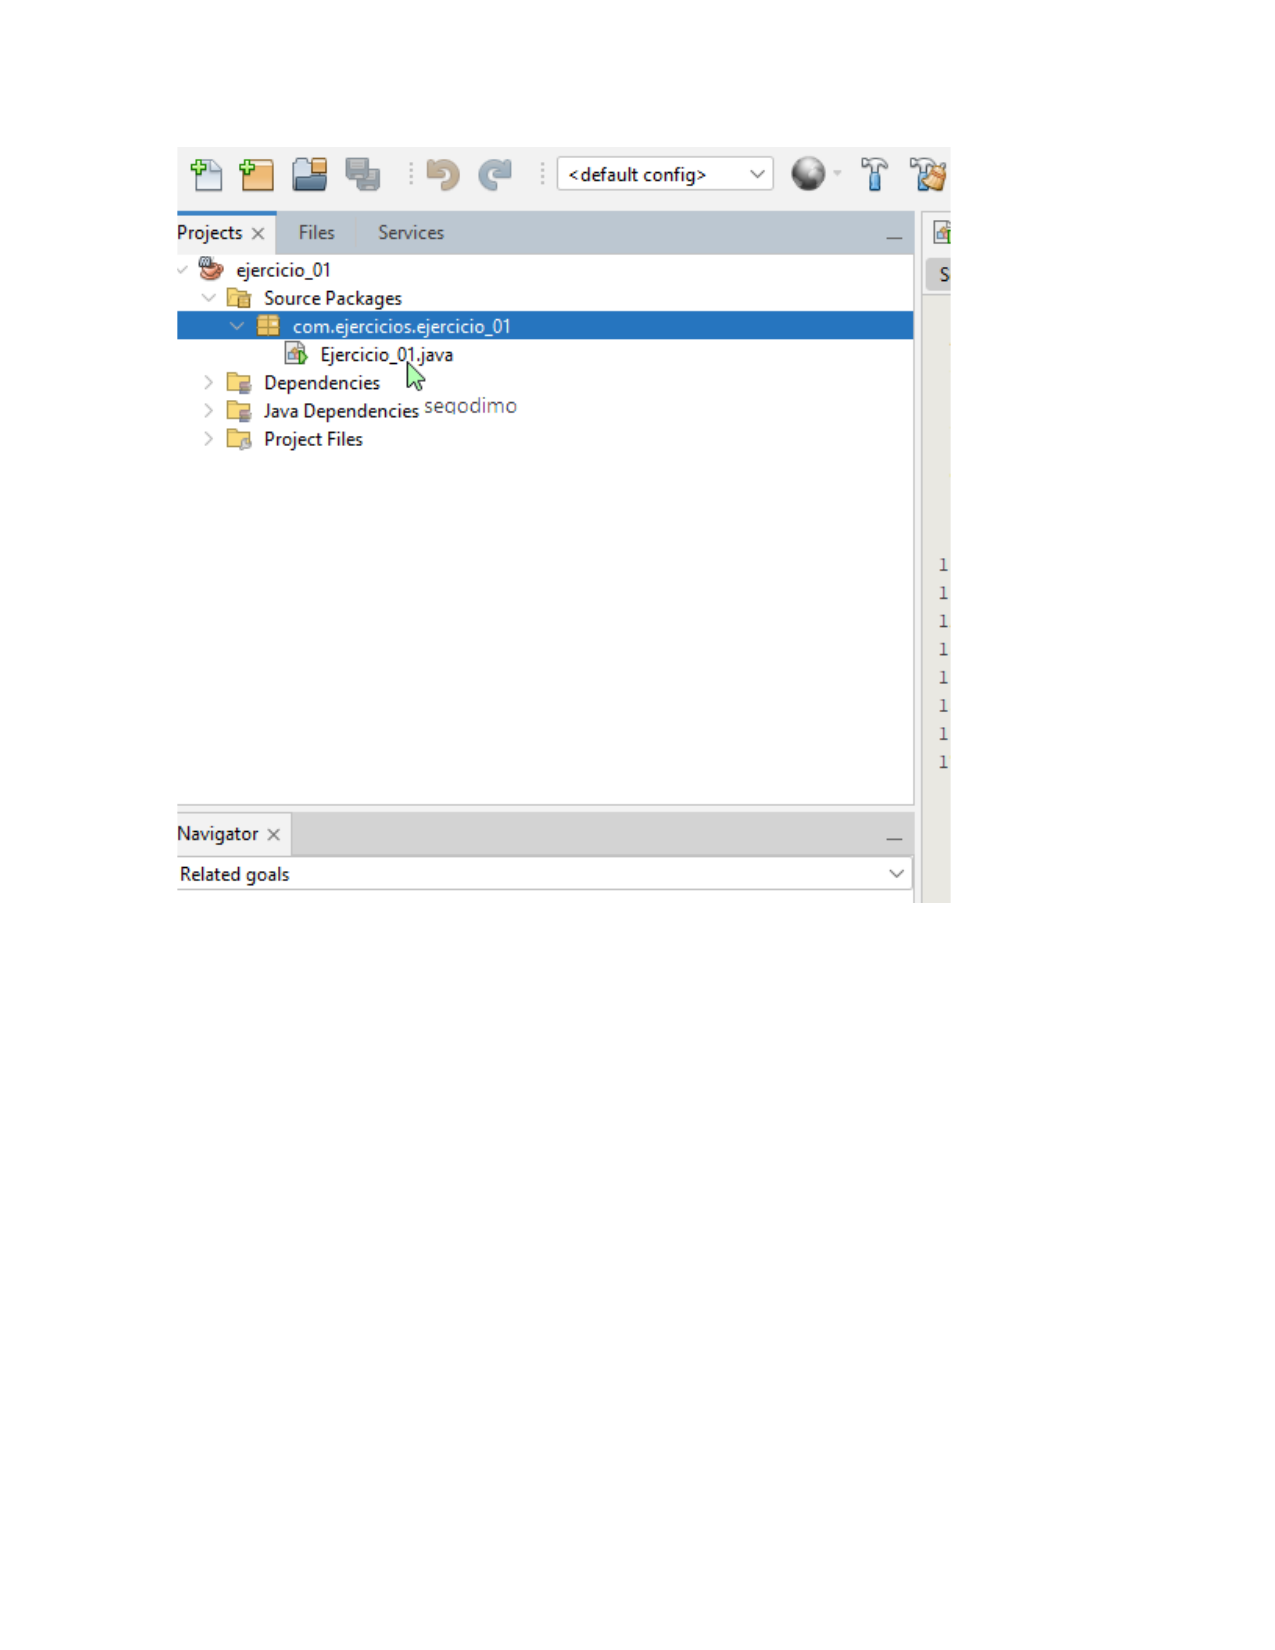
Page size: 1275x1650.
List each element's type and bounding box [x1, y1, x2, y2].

picture [177, 147, 951, 903]
